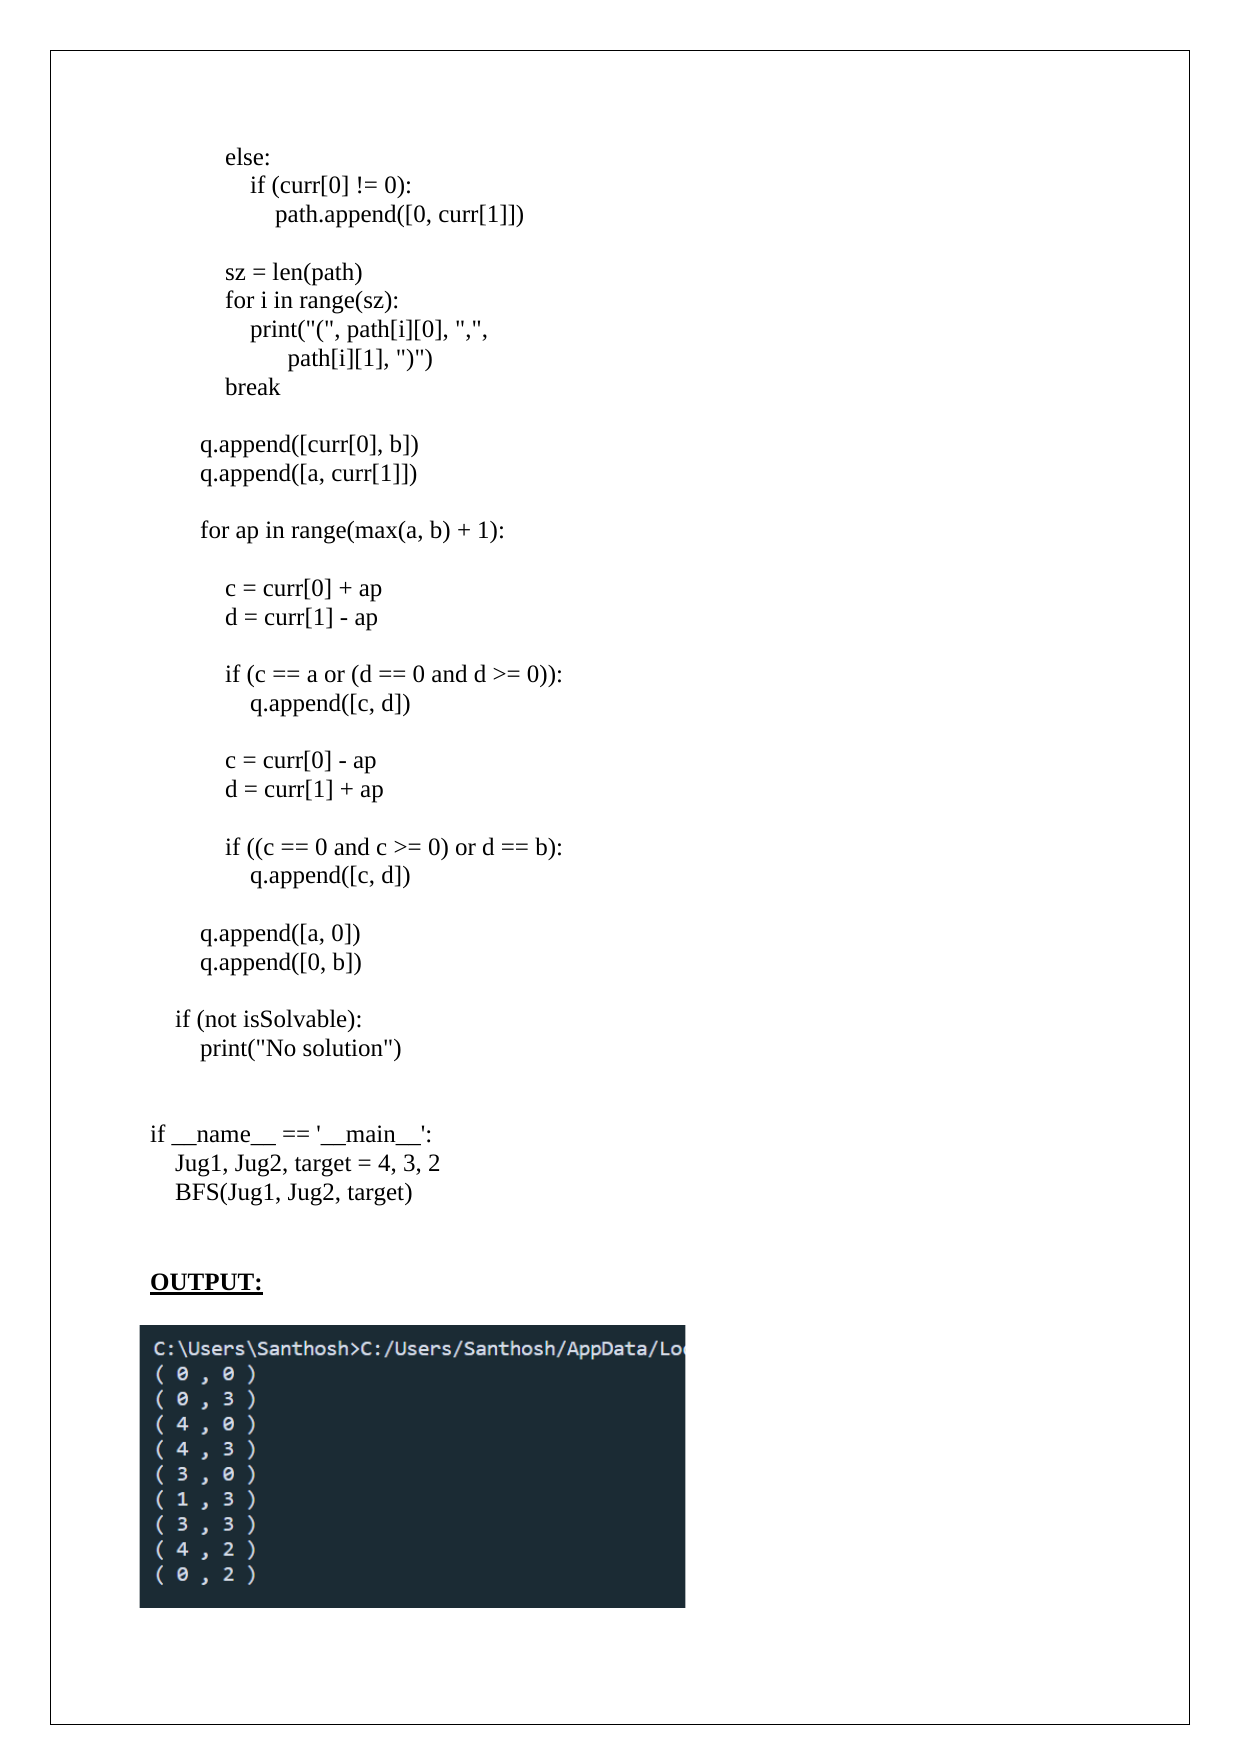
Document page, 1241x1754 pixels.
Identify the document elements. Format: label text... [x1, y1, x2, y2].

text if __name__ == '__main__': [150, 1119, 1090, 1148]
text for ap in range(max(a, b) + 1): [150, 515, 1090, 544]
text if (c == a or (d == 0 and d >= 0)): [150, 659, 1090, 688]
text path[i][1], ")") [150, 343, 1090, 372]
text BFS(Jug1, Jug2, target) [150, 1177, 1090, 1205]
text d = curr[1] - ap [150, 602, 1090, 630]
text q.append([0, b]) [150, 947, 1090, 975]
text q.append([c, d]) [150, 688, 1090, 717]
text break [150, 372, 1090, 400]
text d = curr[1] + ap [150, 774, 1090, 803]
text else: [150, 142, 1090, 170]
text if ((c == 0 and c >= 0) or d == b): [150, 832, 1090, 860]
text q.append([curr[0], b]) [150, 429, 1090, 458]
text for i in range(sz): [150, 285, 1090, 314]
text path.append([0, curr[1]]) [150, 199, 1090, 228]
text if (not isSolvable): [150, 1004, 1090, 1033]
text Jug1, Jug2, target = 4, 3, 2 [150, 1148, 1090, 1177]
text if (curr[0] != 0): [150, 170, 1090, 199]
text sz = len(path) [150, 257, 1090, 285]
picture [139, 1325, 686, 1608]
text print("(", path[i][0], ",", [150, 314, 1090, 343]
subtitle OUTPUT: [150, 1267, 1090, 1296]
text q.append([a, curr[1]]) [150, 458, 1090, 487]
text c = curr[0] + ap [150, 573, 1090, 602]
text c = curr[0] - ap [150, 745, 1090, 774]
text q.append([a, 0]) [150, 918, 1090, 947]
text q.append([c, d]) [150, 860, 1090, 889]
text print("No solution") [150, 1033, 1090, 1062]
